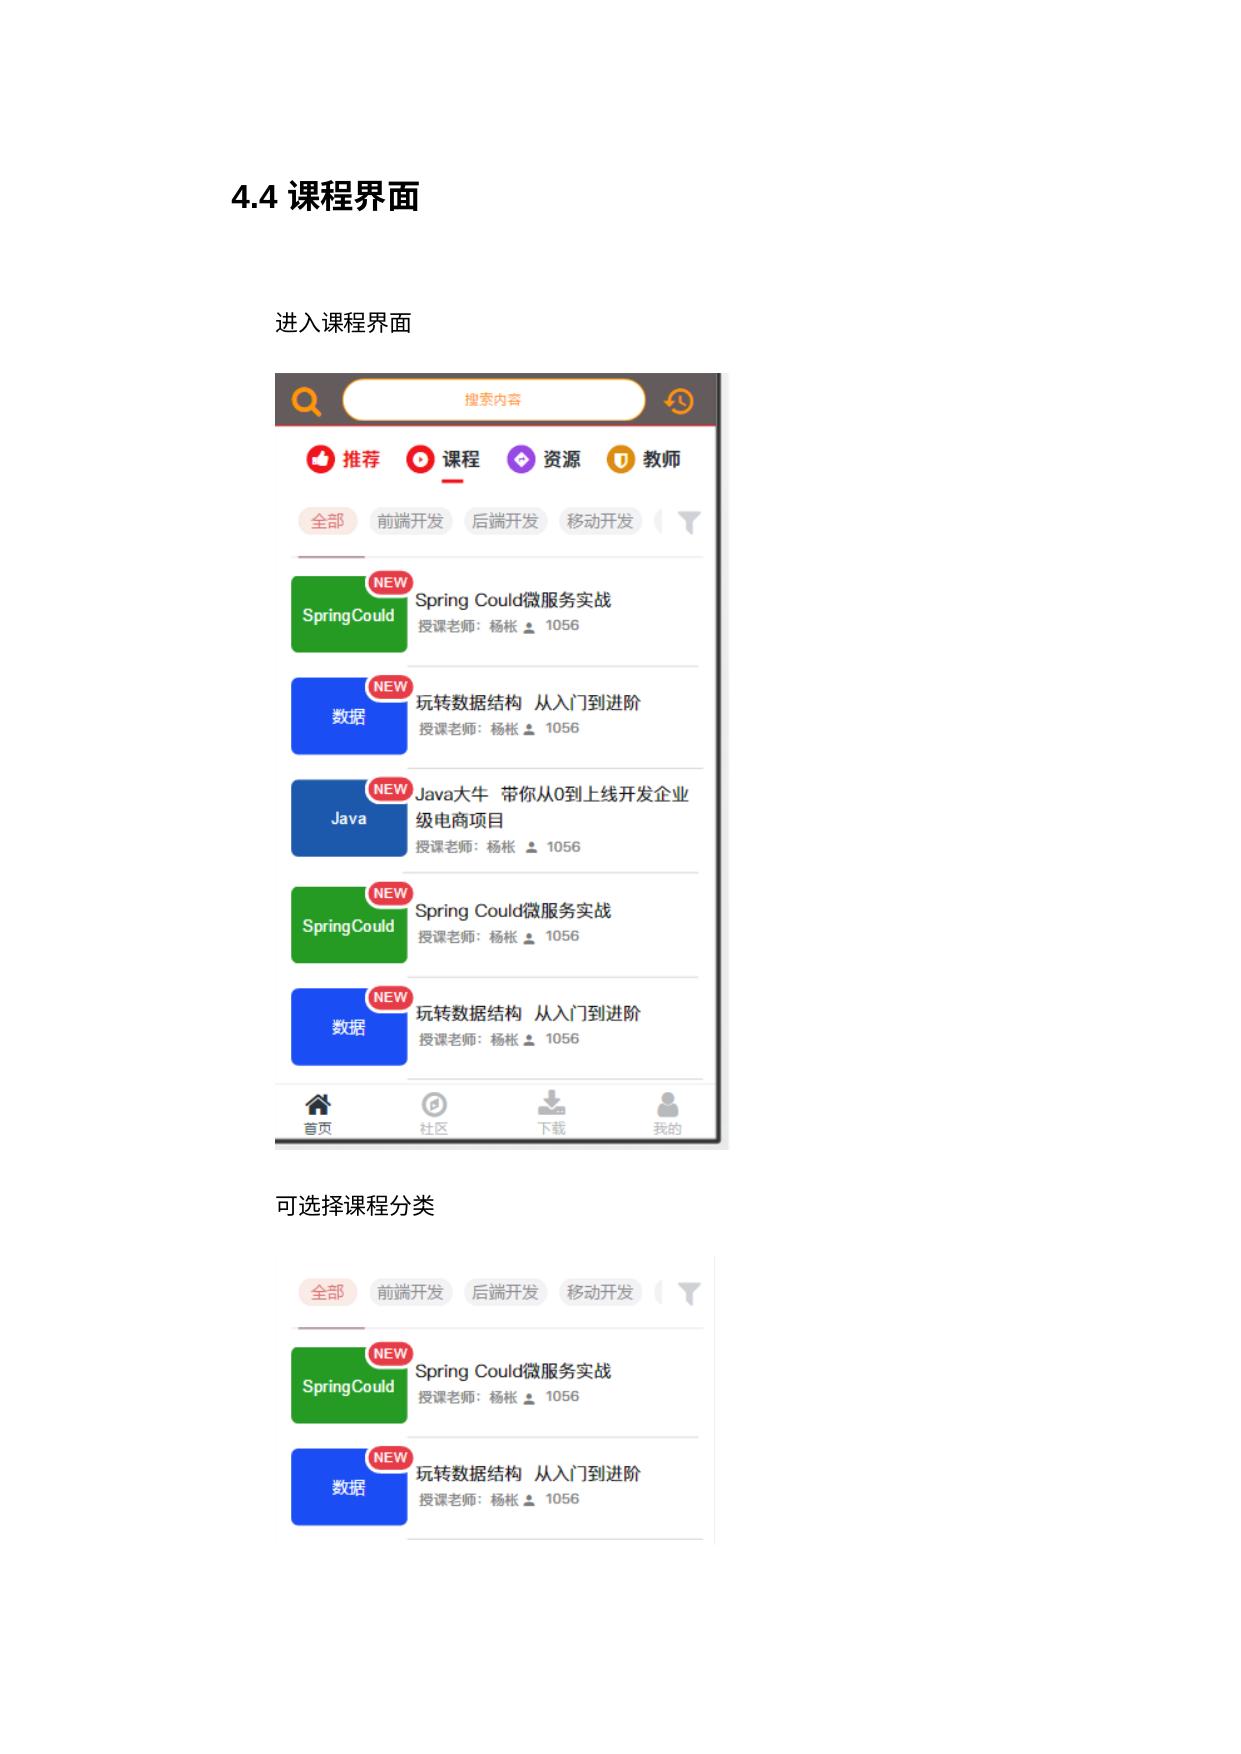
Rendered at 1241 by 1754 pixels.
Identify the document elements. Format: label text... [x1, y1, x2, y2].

text 进入课程界面 [231, 289, 1053, 354]
picture [275, 373, 730, 1150]
subtitle 4.4 课程界面 [187, 162, 1053, 227]
text 可选择课程分类 [231, 1172, 1053, 1237]
picture [275, 1256, 715, 1545]
